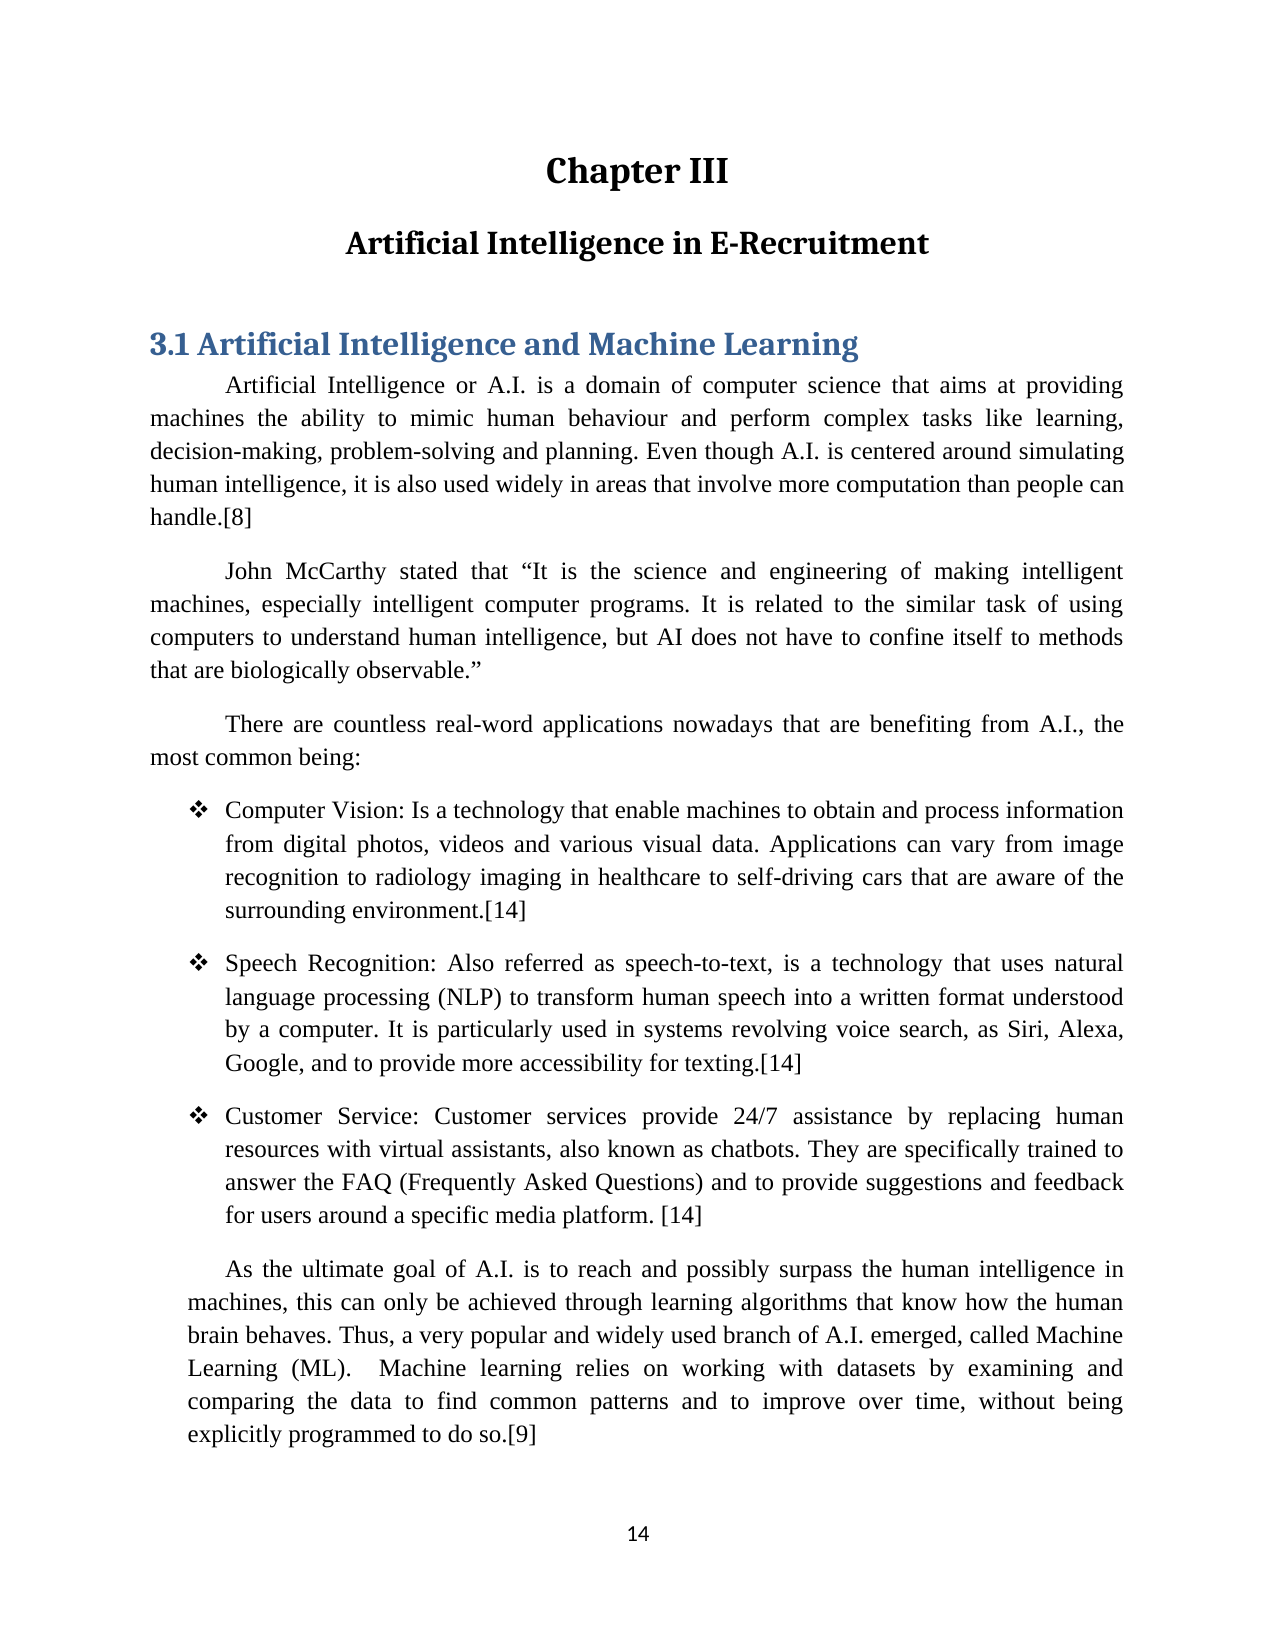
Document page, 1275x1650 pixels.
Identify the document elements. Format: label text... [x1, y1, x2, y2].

subtitle Artificial Intelligence in E-Recruitment [150, 224, 1125, 263]
list Speech Recognition: Also referred as speech-to-text, is a technology that uses natural language processing (NLP) to transform human speech into a written format understood by a computer. It is particularly used in systems revolving voice search, as Siri, Alexa, Google, and to provide more accessibility for texting.[14] [187, 948, 1125, 1076]
text John McCarthy stated that “It is the science and engineering of making intelligent machines, especially intelligent computer programs. It is related to the similar task of using computers to understand human intelligence, but AI does not have to confine itself to methods that are biologically observable.” [150, 556, 1125, 684]
text As the ultimate goal of A.I. is to reach and possibly surpass the human intelligence in machines, this can only be achieved through learning algorithms that know how the human brain behaves. Thus, a very popular and widely used branch of A.I. emerged, called Machine Learning (ML). Machine learning relies on working with datasets by examining and comparing the data to find common patterns and to improve over time, without being explicitly programmed to do so.[9] [187, 1254, 1125, 1448]
text There are countless real-word applications nowadays that are benefiting from A.I., the most common being: [150, 709, 1125, 771]
list Computer Vision: Is a technology that enable machines to obtain and process information from digital photos, videos and various visual data. Applications can vary from image recognition to radiology imaging in healthcare to self-driving cars that are aware of the surrounding environment.[14] [187, 796, 1125, 923]
subtitle Chapter III [150, 150, 1125, 193]
text Artificial Intelligence or A.I. is a domain of computer science that aims at providing machines the ability to mimic human behaviour and perform complex tasks like learning, decision-making, problem-solving and planning. Even though A.I. is centered around simulating human intelligence, it is also used widely in areas that involve more computation than people can handle.[8] [150, 370, 1125, 531]
list Customer Service: Customer services provide 24/7 assistance by replacing human resources with virtual assistants, also known as chatbots. They are specifically trained to answer the FAQ (Frequently Asked Questions) and to provide suggestions and feedback for users around a specific media platform. [14] [187, 1101, 1125, 1229]
subtitle 3.1 Artificial Intelligence and Machine Learning [150, 326, 1125, 364]
